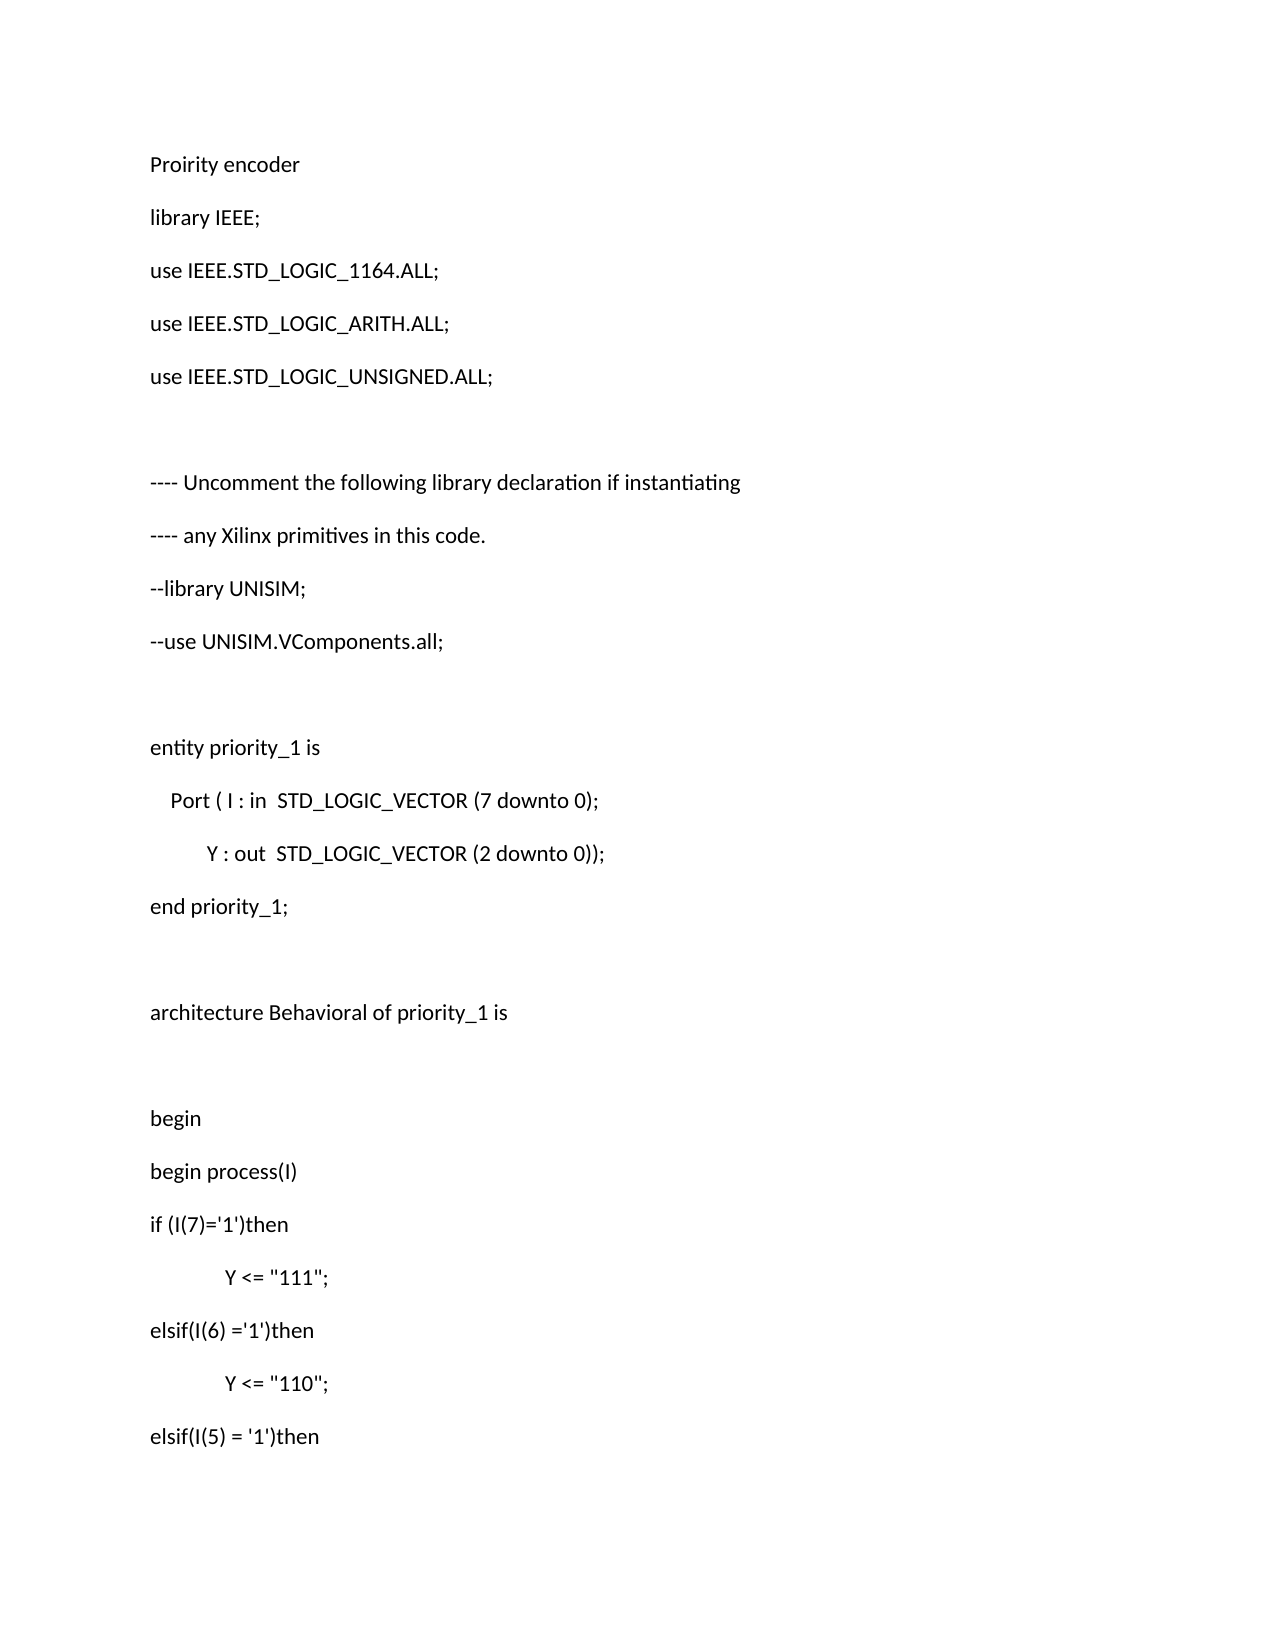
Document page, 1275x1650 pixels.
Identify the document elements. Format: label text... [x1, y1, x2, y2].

text Proirity encoder [150, 150, 1125, 178]
text end priority_1; [150, 892, 1125, 920]
text --use UNISIM.VComponents.all; [150, 627, 1125, 655]
text Y <= "111"; [150, 1263, 1125, 1291]
text elsif(I(6) ='1')then [150, 1316, 1125, 1344]
text library IEEE; [150, 203, 1125, 231]
text Y <= "110"; [150, 1369, 1125, 1397]
text Port ( I : in STD_LOGIC_VECTOR (7 downto 0); [150, 786, 1125, 814]
text use IEEE.STD_LOGIC_1164.ALL; [150, 256, 1125, 284]
text ---- Uncomment the following library declaration if instantiating [150, 468, 1125, 496]
text architecture Behavioral of priority_1 is [150, 998, 1125, 1026]
text ---- any Xilinx primitives in this code. [150, 521, 1125, 549]
text elsif(I(5) = '1')then [150, 1422, 1125, 1451]
text Y : out STD_LOGIC_VECTOR (2 downto 0)); [150, 839, 1125, 867]
text --library UNISIM; [150, 574, 1125, 602]
text use IEEE.STD_LOGIC_ARITH.ALL; [150, 309, 1125, 337]
text begin process(I) [150, 1157, 1125, 1185]
text use IEEE.STD_LOGIC_UNSIGNED.ALL; [150, 362, 1125, 390]
text begin [150, 1104, 1125, 1132]
text if (I(7)='1')then [150, 1210, 1125, 1238]
text entity priority_1 is [150, 733, 1125, 761]
